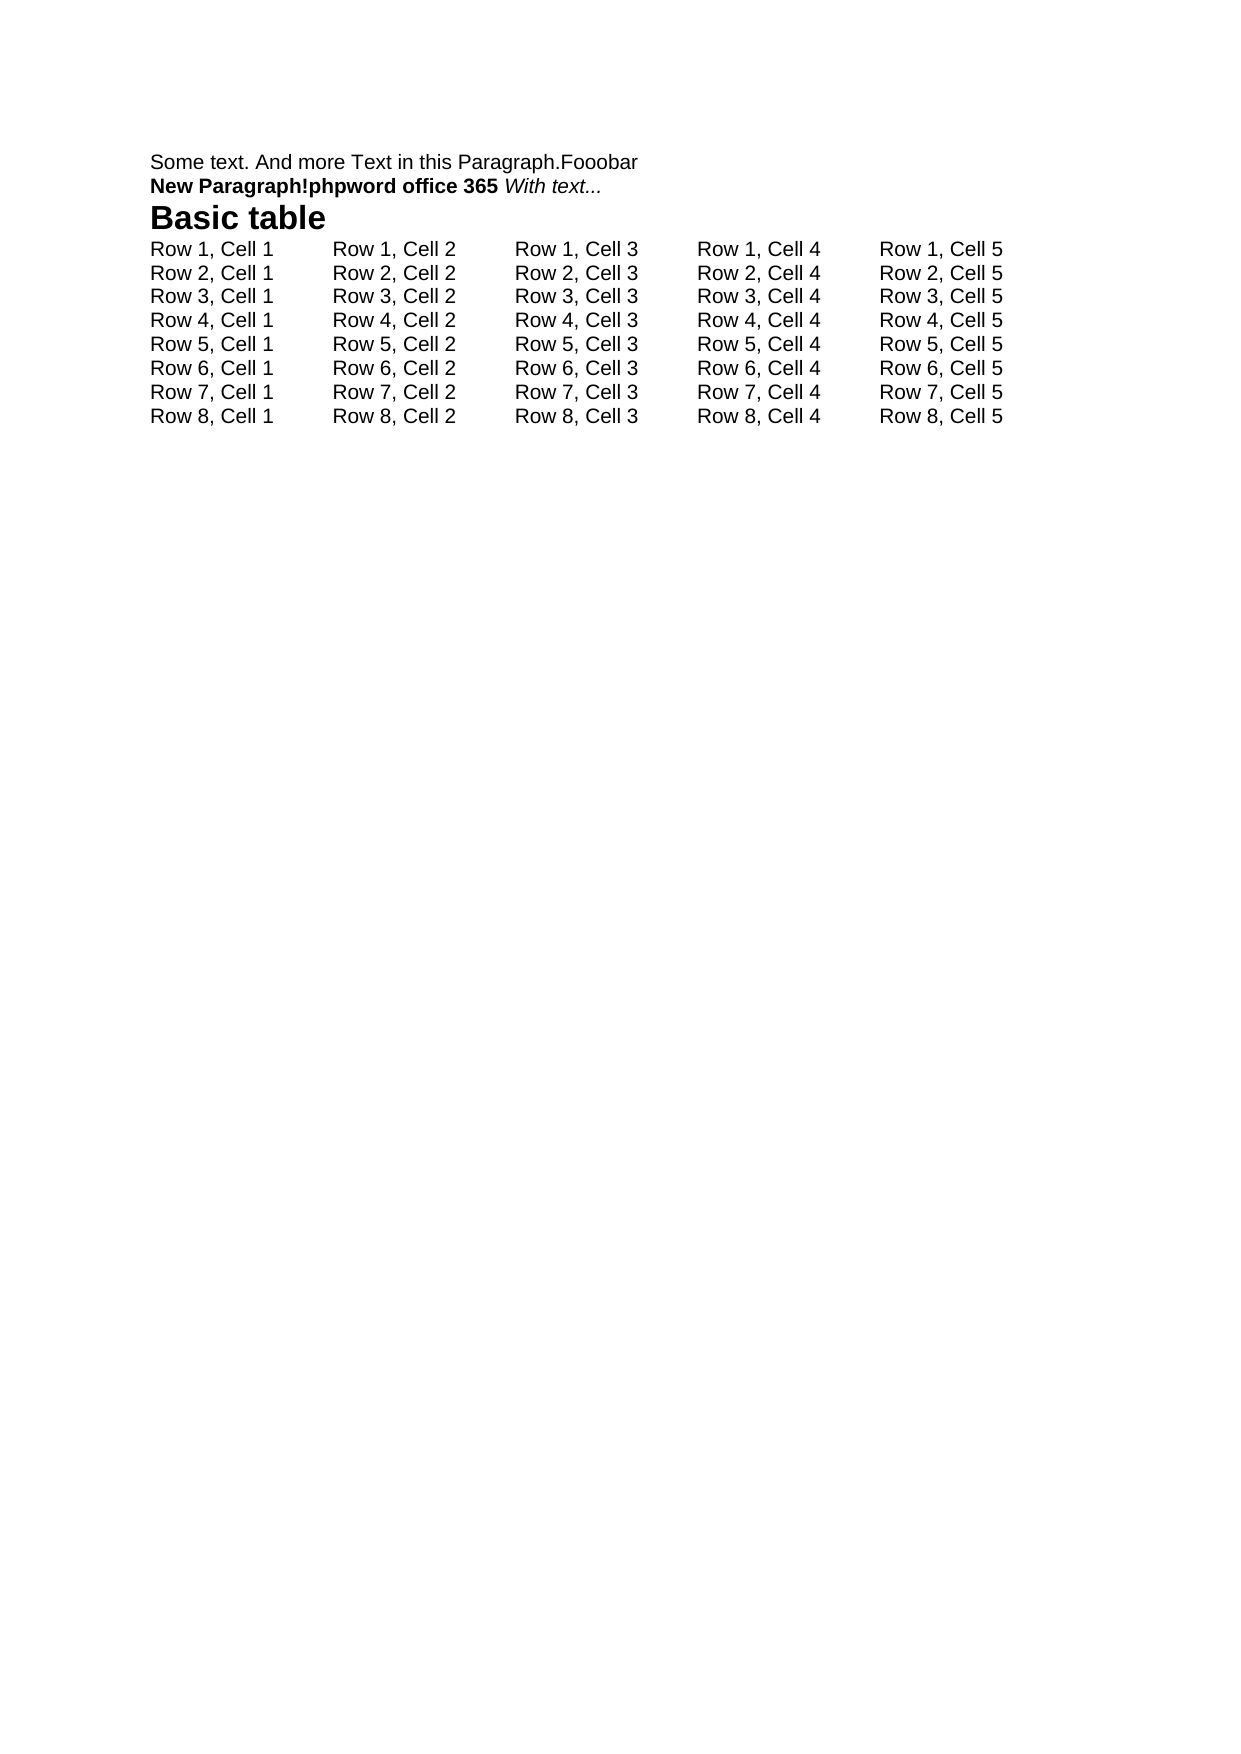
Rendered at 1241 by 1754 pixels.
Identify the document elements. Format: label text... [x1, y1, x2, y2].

table_cell Row 4, Cell 3 [503, 308, 686, 332]
table_cell Row 7, Cell 2 [321, 380, 503, 404]
table_cell Row 4, Cell 5 [868, 308, 1050, 332]
table_cell Row 8, Cell 5 [868, 404, 1050, 428]
table_cell Row 2, Cell 2 [321, 260, 503, 284]
table_cell Row 6, Cell 1 [139, 356, 321, 380]
table_cell Row 6, Cell 3 [503, 356, 686, 380]
table_cell Row 7, Cell 4 [686, 380, 868, 404]
table_header Row 1, Cell 5 [868, 236, 1050, 260]
table_cell Row 6, Cell 5 [868, 356, 1050, 380]
table_header Row 1, Cell 1 [139, 236, 321, 260]
table_cell Row 3, Cell 2 [321, 284, 503, 308]
table_cell Row 3, Cell 5 [868, 284, 1050, 308]
table_cell Row 5, Cell 4 [686, 332, 868, 356]
table_cell Row 5, Cell 5 [868, 332, 1050, 356]
table_header Row 1, Cell 4 [686, 236, 868, 260]
table_header Row 1, Cell 3 [503, 236, 686, 260]
table_cell Row 7, Cell 3 [503, 380, 686, 404]
table_cell Row 4, Cell 2 [321, 308, 503, 332]
table_cell Row 3, Cell 3 [503, 284, 686, 308]
table_cell Row 5, Cell 3 [503, 332, 686, 356]
table_cell Row 8, Cell 3 [503, 404, 686, 428]
table_cell Row 6, Cell 4 [686, 356, 868, 380]
table_cell Row 2, Cell 4 [686, 260, 868, 284]
table_cell Row 8, Cell 4 [686, 404, 868, 428]
table_cell Row 2, Cell 5 [868, 260, 1050, 284]
table_cell Row 5, Cell 1 [139, 332, 321, 356]
table_cell Row 7, Cell 5 [868, 380, 1050, 404]
text Some text. And more Text in this Paragraph.Fooobar [150, 150, 1090, 174]
table_cell Row 8, Cell 1 [139, 404, 321, 428]
table_cell Row 3, Cell 4 [686, 284, 868, 308]
text Basic table [150, 198, 1090, 236]
text New Paragraph!phpword office 365 With text... [150, 174, 1090, 198]
table_cell Row 6, Cell 2 [321, 356, 503, 380]
table_cell Row 4, Cell 1 [139, 308, 321, 332]
table_header Row 1, Cell 2 [321, 236, 503, 260]
table_cell Row 7, Cell 1 [139, 380, 321, 404]
table_cell Row 2, Cell 3 [503, 260, 686, 284]
table_cell Row 5, Cell 2 [321, 332, 503, 356]
table_cell Row 2, Cell 1 [139, 260, 321, 284]
table_cell Row 8, Cell 2 [321, 404, 503, 428]
table_cell Row 4, Cell 4 [686, 308, 868, 332]
table_cell Row 3, Cell 1 [139, 284, 321, 308]
